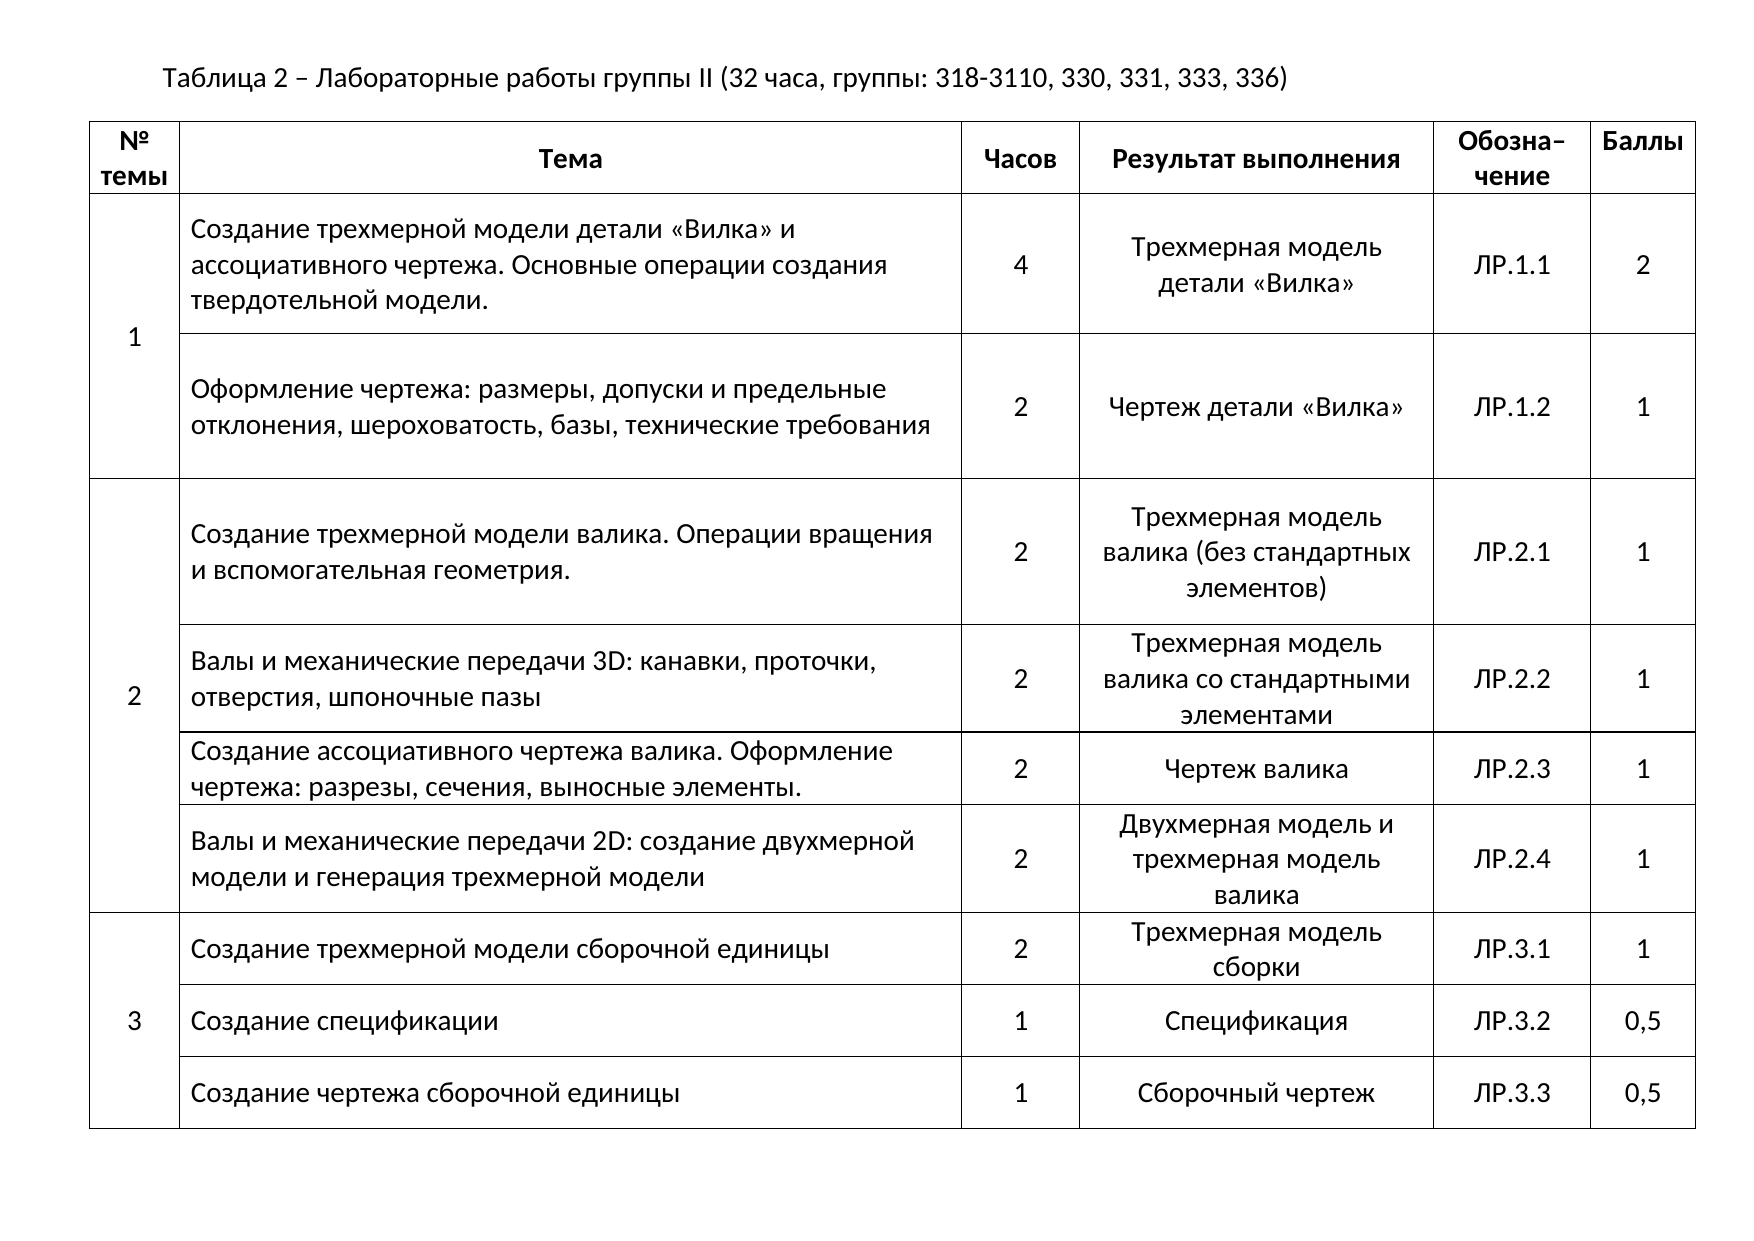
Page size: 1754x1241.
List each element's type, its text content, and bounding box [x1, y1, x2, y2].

table_cell ЛР.1.1 [1434, 194, 1590, 333]
table_cell 1 [1591, 805, 1695, 912]
table_cell 1 [962, 1057, 1079, 1128]
table_cell ЛР.3.2 [1434, 985, 1590, 1056]
table_cell 1 [1591, 625, 1695, 731]
table_cell 1 [1591, 913, 1695, 984]
table_cell Создание трехмерной модели сборочной единицы [180, 913, 961, 984]
table_cell Чертеж валика [1080, 733, 1433, 804]
table_cell Трехмерная модель сборки [1080, 913, 1433, 984]
table_cell Создание трехмерной модели валика. Операции вращения и вспомогательная геометрия. [180, 479, 961, 623]
table_cell Создание спецификации [180, 985, 961, 1056]
table_cell Оформление чертежа: размеры, допуски и предельные отклонения, шероховатость, базы, технические требования [180, 334, 961, 478]
table_cell 2 [962, 625, 1079, 731]
table_header Обозна–чение [1434, 122, 1590, 193]
table_cell 0,5 [1591, 1057, 1695, 1128]
table_cell Трехмерная модель валика со стандартными элементами [1080, 625, 1433, 731]
table_cell Чертеж детали «Вилка» [1080, 334, 1433, 478]
text Таблица 2 – Лабораторные работы группы II (32 часа, группы: 318-3110, 330, 331, 333, 336) [162, 59, 1695, 95]
table_cell 2 [962, 805, 1079, 912]
table_header Тема [180, 122, 961, 193]
table_cell 1 [90, 194, 179, 478]
table_cell ЛР.3.1 [1434, 913, 1590, 984]
table_cell 2 [962, 733, 1079, 804]
table_cell 1 [962, 985, 1079, 1056]
table_cell Валы и механические передачи 2D: создание двухмерной модели и генерация трехмерной модели [180, 805, 961, 912]
table_cell Создание ассоциативного чертежа валика. Оформление чертежа: разрезы, сечения, выносные элементы. [180, 733, 961, 804]
table_header Результат выполнения [1080, 122, 1433, 193]
table_cell ЛР.2.2 [1434, 625, 1590, 731]
table_cell 2 [962, 479, 1079, 623]
table_cell ЛР.3.3 [1434, 1057, 1590, 1128]
table_cell Двухмерная модель и трехмерная модель валика [1080, 805, 1433, 912]
table_cell Сборочный чертеж [1080, 1057, 1433, 1128]
table_cell ЛР.2.1 [1434, 479, 1590, 623]
table_cell Создание трехмерной модели детали «Вилка» и ассоциативного чертежа. Основные операции создания твердотельной модели. [180, 194, 961, 333]
table_cell 1 [1591, 334, 1695, 478]
table_cell 1 [1591, 733, 1695, 804]
table_cell Трехмерная модель валика (без стандартных элементов) [1080, 479, 1433, 623]
table_cell Трехмерная модель детали «Вилка» [1080, 194, 1433, 333]
table_cell ЛР.2.4 [1434, 805, 1590, 912]
table_cell 2 [962, 334, 1079, 478]
table_cell 2 [962, 913, 1079, 984]
table_cell ЛР.2.3 [1434, 733, 1590, 804]
table_cell Создание чертежа сборочной единицы [180, 1057, 961, 1128]
table_header № темы [90, 122, 179, 193]
table_cell 2 [90, 479, 179, 912]
table_cell 1 [1591, 479, 1695, 623]
table_cell Валы и механические передачи 3D: канавки, проточки, отверстия, шпоночные пазы [180, 625, 961, 731]
table_cell ЛР.1.2 [1434, 334, 1590, 478]
table_header Баллы [1591, 122, 1695, 193]
table_cell 3 [90, 913, 179, 1128]
table_cell 4 [962, 194, 1079, 333]
table_header Часов [962, 122, 1079, 193]
table_cell 0,5 [1591, 985, 1695, 1056]
table_cell 2 [1591, 194, 1695, 333]
table_cell Спецификация [1080, 985, 1433, 1056]
